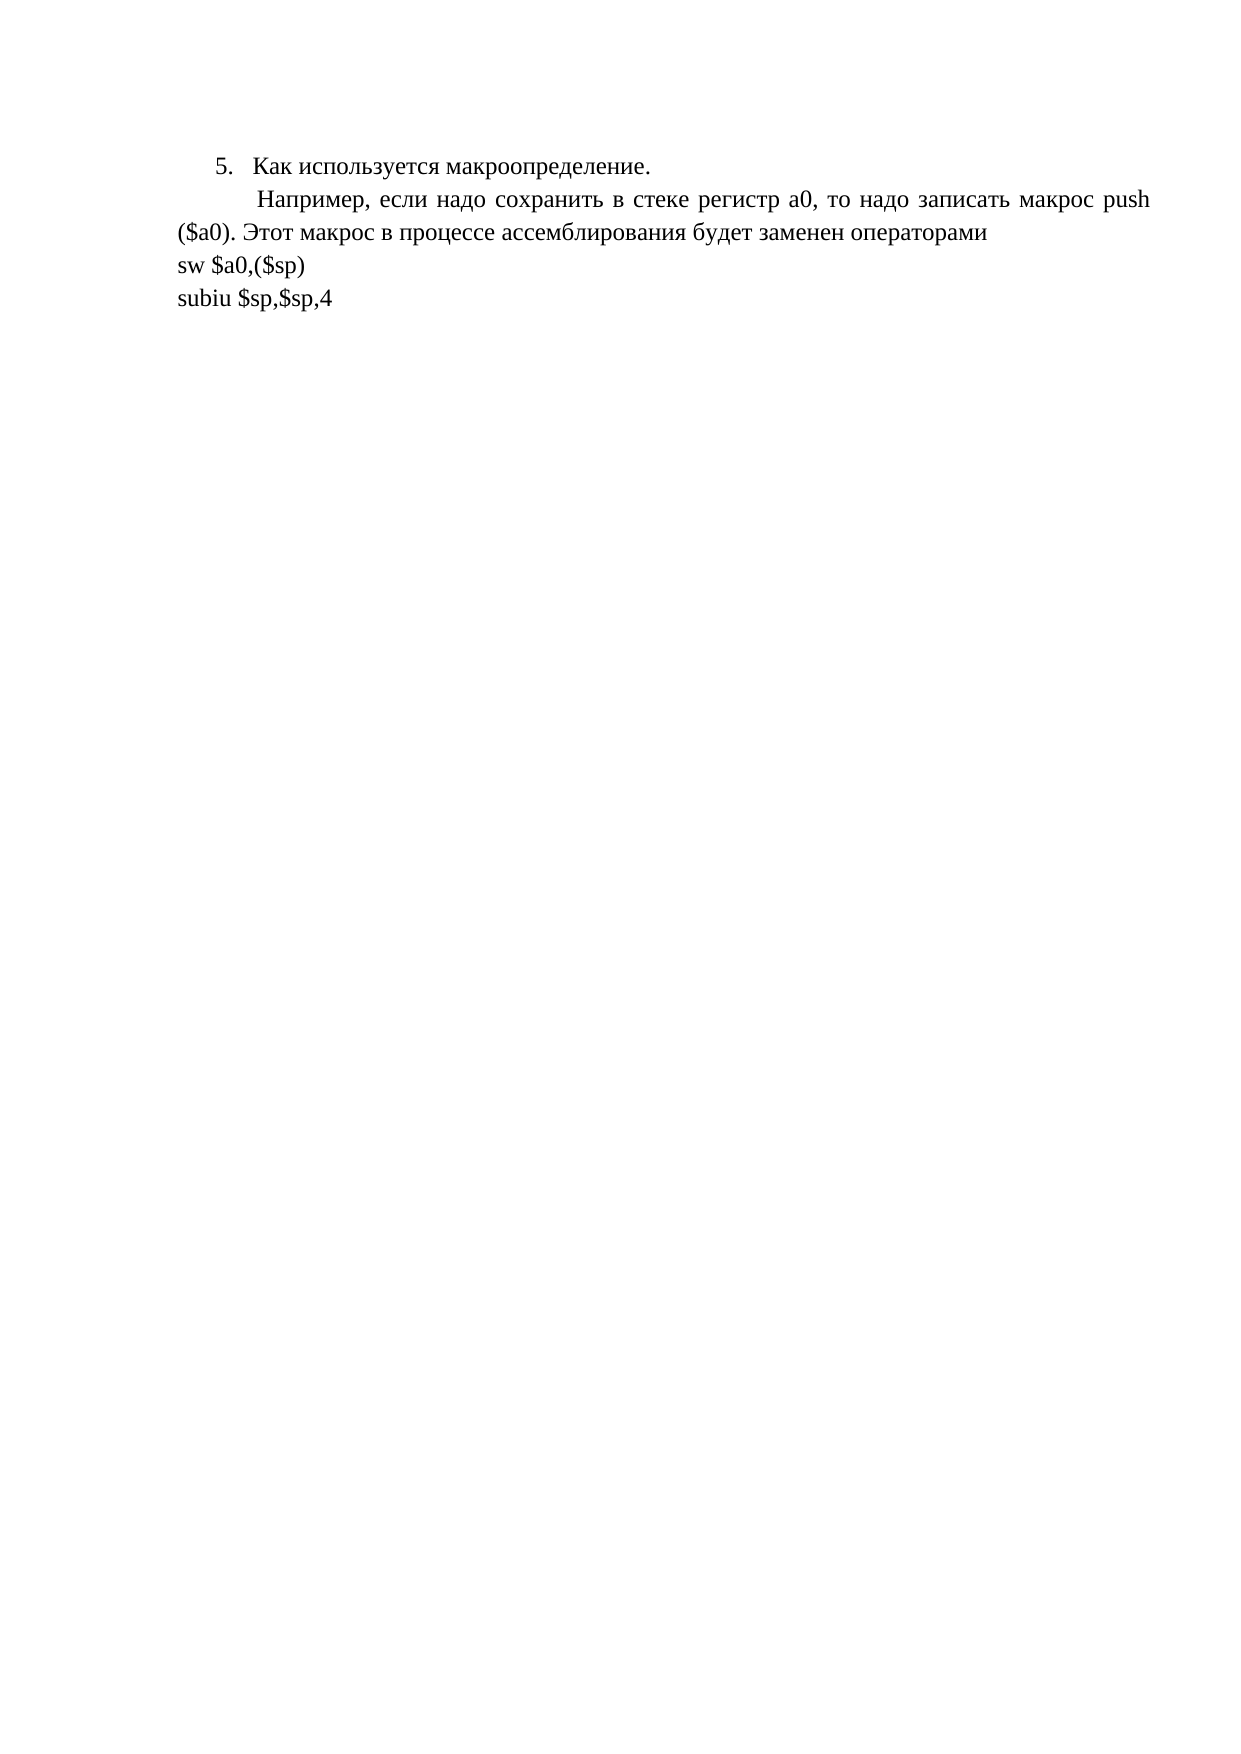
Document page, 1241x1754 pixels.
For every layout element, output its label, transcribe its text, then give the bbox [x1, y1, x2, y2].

list Как используется макроопределение. [215, 151, 1152, 180]
text Например, если надо сохранить в стеке регистр а0, то надо записать макрос push ($a0). Этот макрос в процессе ассемблирования будет заменен операторами [177, 184, 1152, 246]
text subiu $sp,$sp,4 [177, 283, 1152, 312]
text sw $a0,($sp) [177, 250, 1152, 279]
